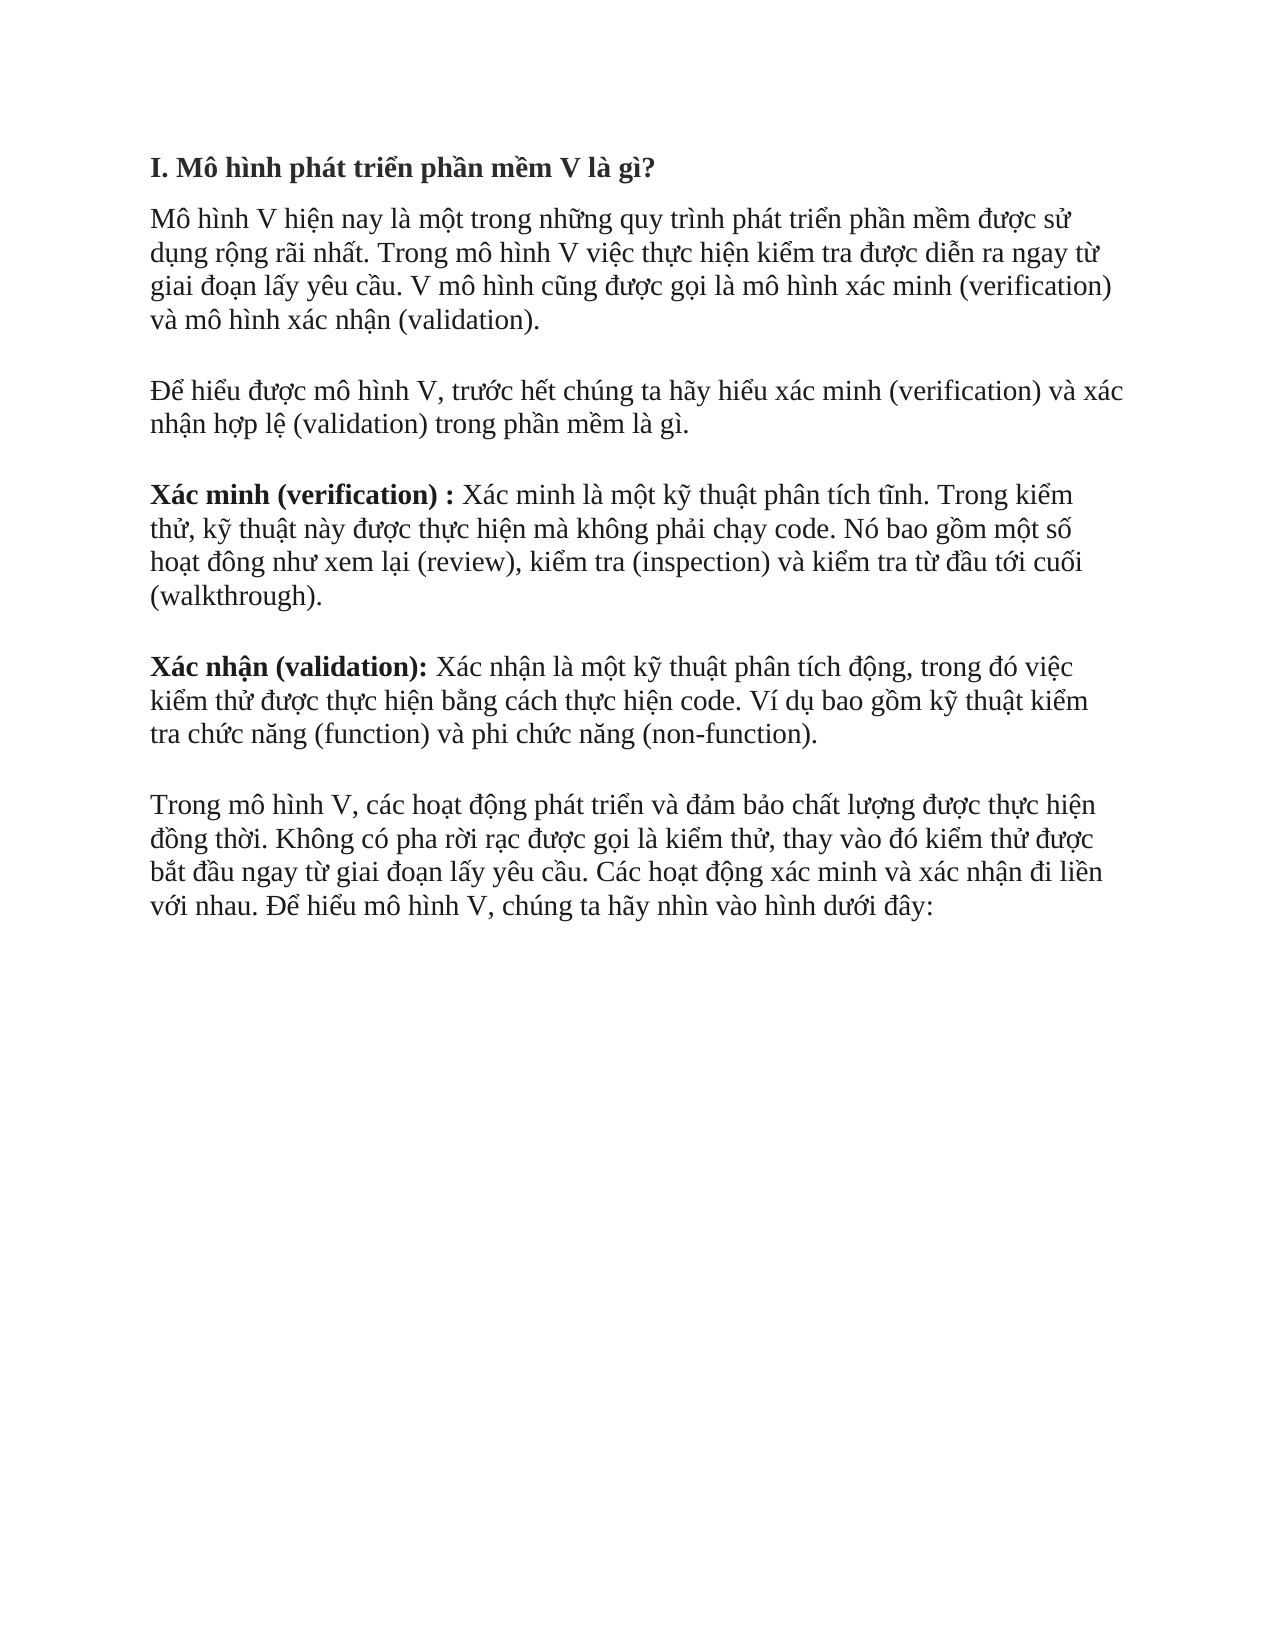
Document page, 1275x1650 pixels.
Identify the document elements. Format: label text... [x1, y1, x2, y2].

text Xác nhận (validation): Xác nhận là một kỹ thuật phân tích động, trong đó việc kiểm thử được thực hiện bằng cách thực hiện code. Ví dụ bao gồm kỹ thuật kiểm tra chức năng (function) và phi chức năng (non-function). [150, 649, 1125, 750]
text Trong mô hình V, các hoạt động phát triển và đảm bảo chất lượng được thực hiện đồng thời. Không có pha rời rạc được gọi là kiểm thử, thay vào đó kiểm thử được bắt đầu ngay từ giai đoạn lấy yêu cầu. Các hoạt động xác minh và xác nhận đi liền với nhau. Để hiểu mô hình V, chúng ta hãy nhìn vào hình dưới đây: [150, 787, 1125, 921]
subtitle I. Mô hình phát triển phần mềm V là gì? [150, 150, 1125, 183]
text Xác minh (verification) : Xác minh là một kỹ thuật phân tích tĩnh. Trong kiểm thử, kỹ thuật này được thực hiện mà không phải chạy code. Nó bao gồm một số hoạt đông như xem lại (review), kiểm tra (inspection) và kiểm tra từ đầu tới cuối (walkthrough). [150, 477, 1125, 612]
text Mô hình V hiện nay là một trong những quy trình phát triển phần mềm được sử dụng rộng rãi nhất. Trong mô hình V việc thực hiện kiểm tra được diễn ra ngay từ giai đoạn lấy yêu cầu. V mô hình cũng được gọi là mô hình xác minh (verification) và mô hình xác nhận (validation). [150, 201, 1125, 335]
text Để hiểu được mô hình V, trước hết chúng ta hãy hiểu xác minh (verification) và xác nhận hợp lệ (validation) trong phần mềm là gì. [150, 373, 1125, 440]
